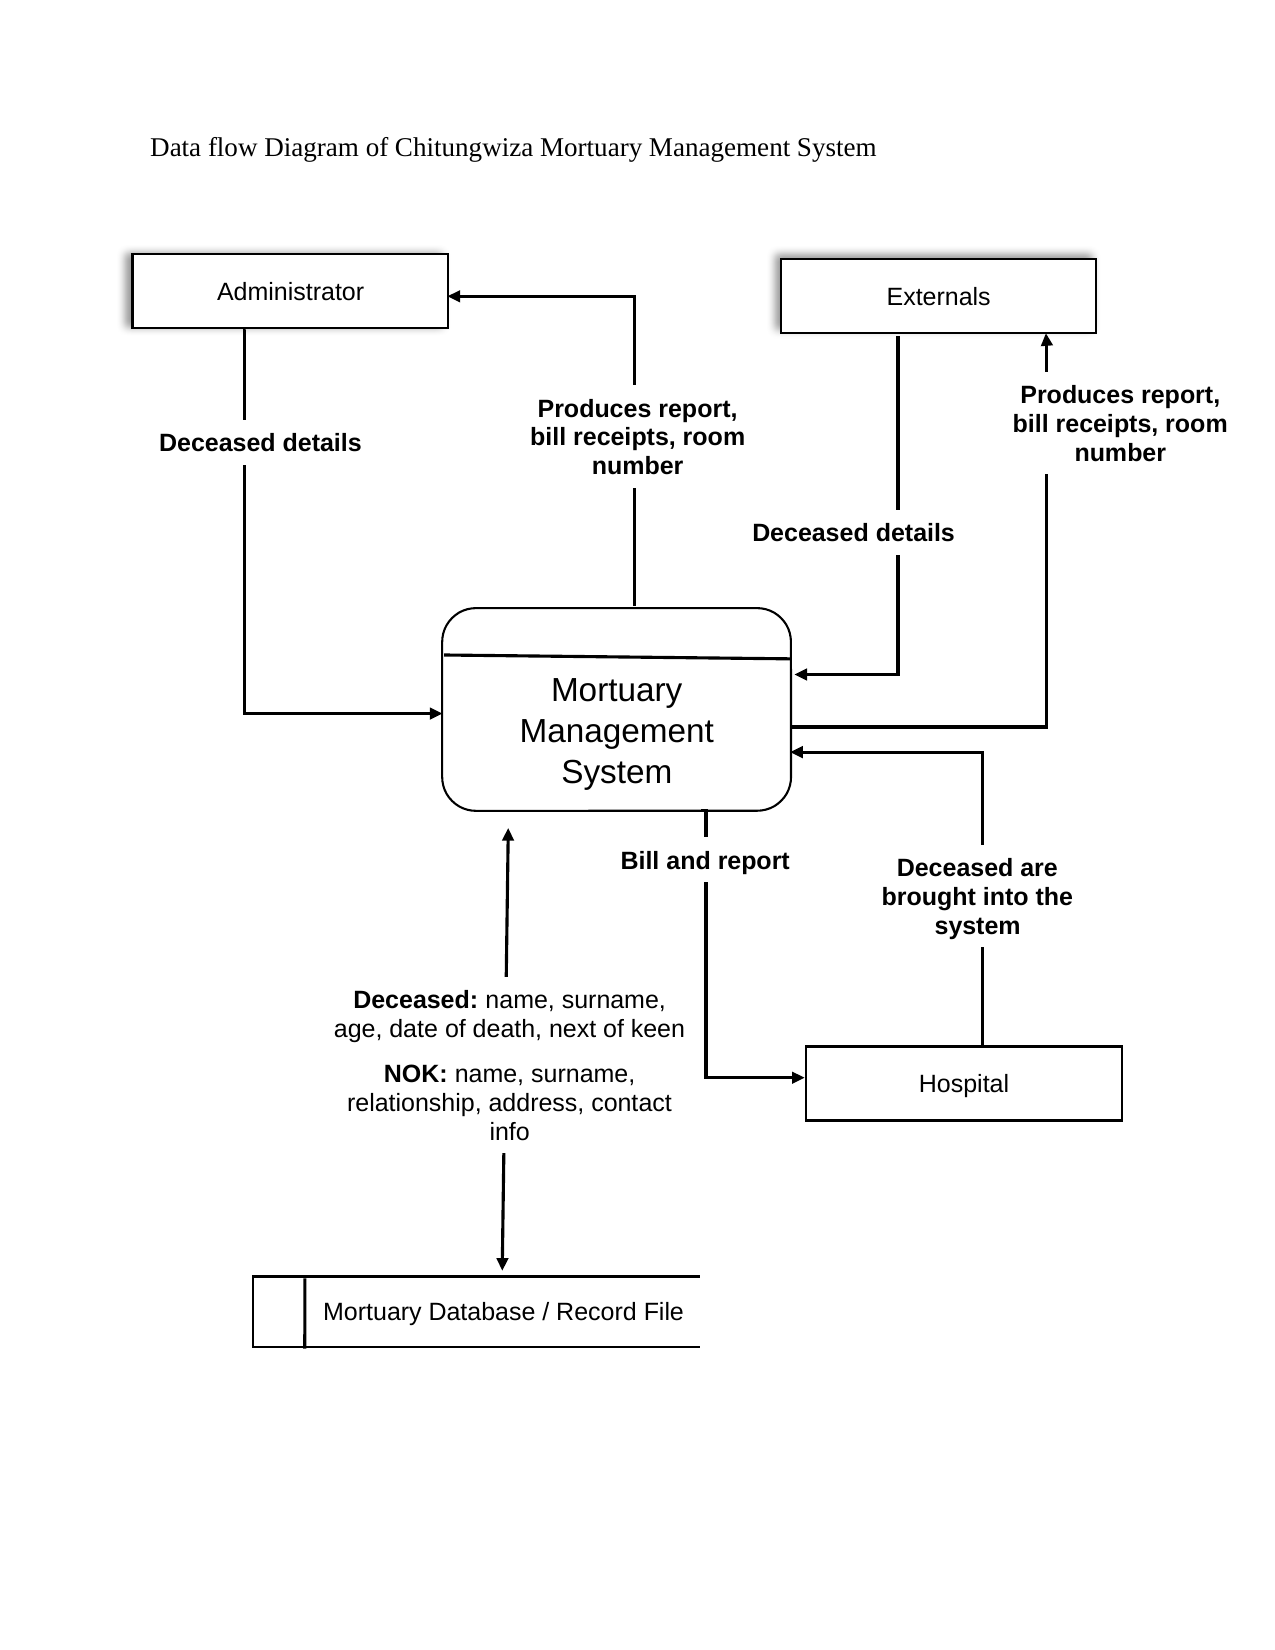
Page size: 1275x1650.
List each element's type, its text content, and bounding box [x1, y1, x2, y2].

subtitle Data flow Diagram of Chitungwiza Mortuary Management System [150, 131, 1125, 162]
